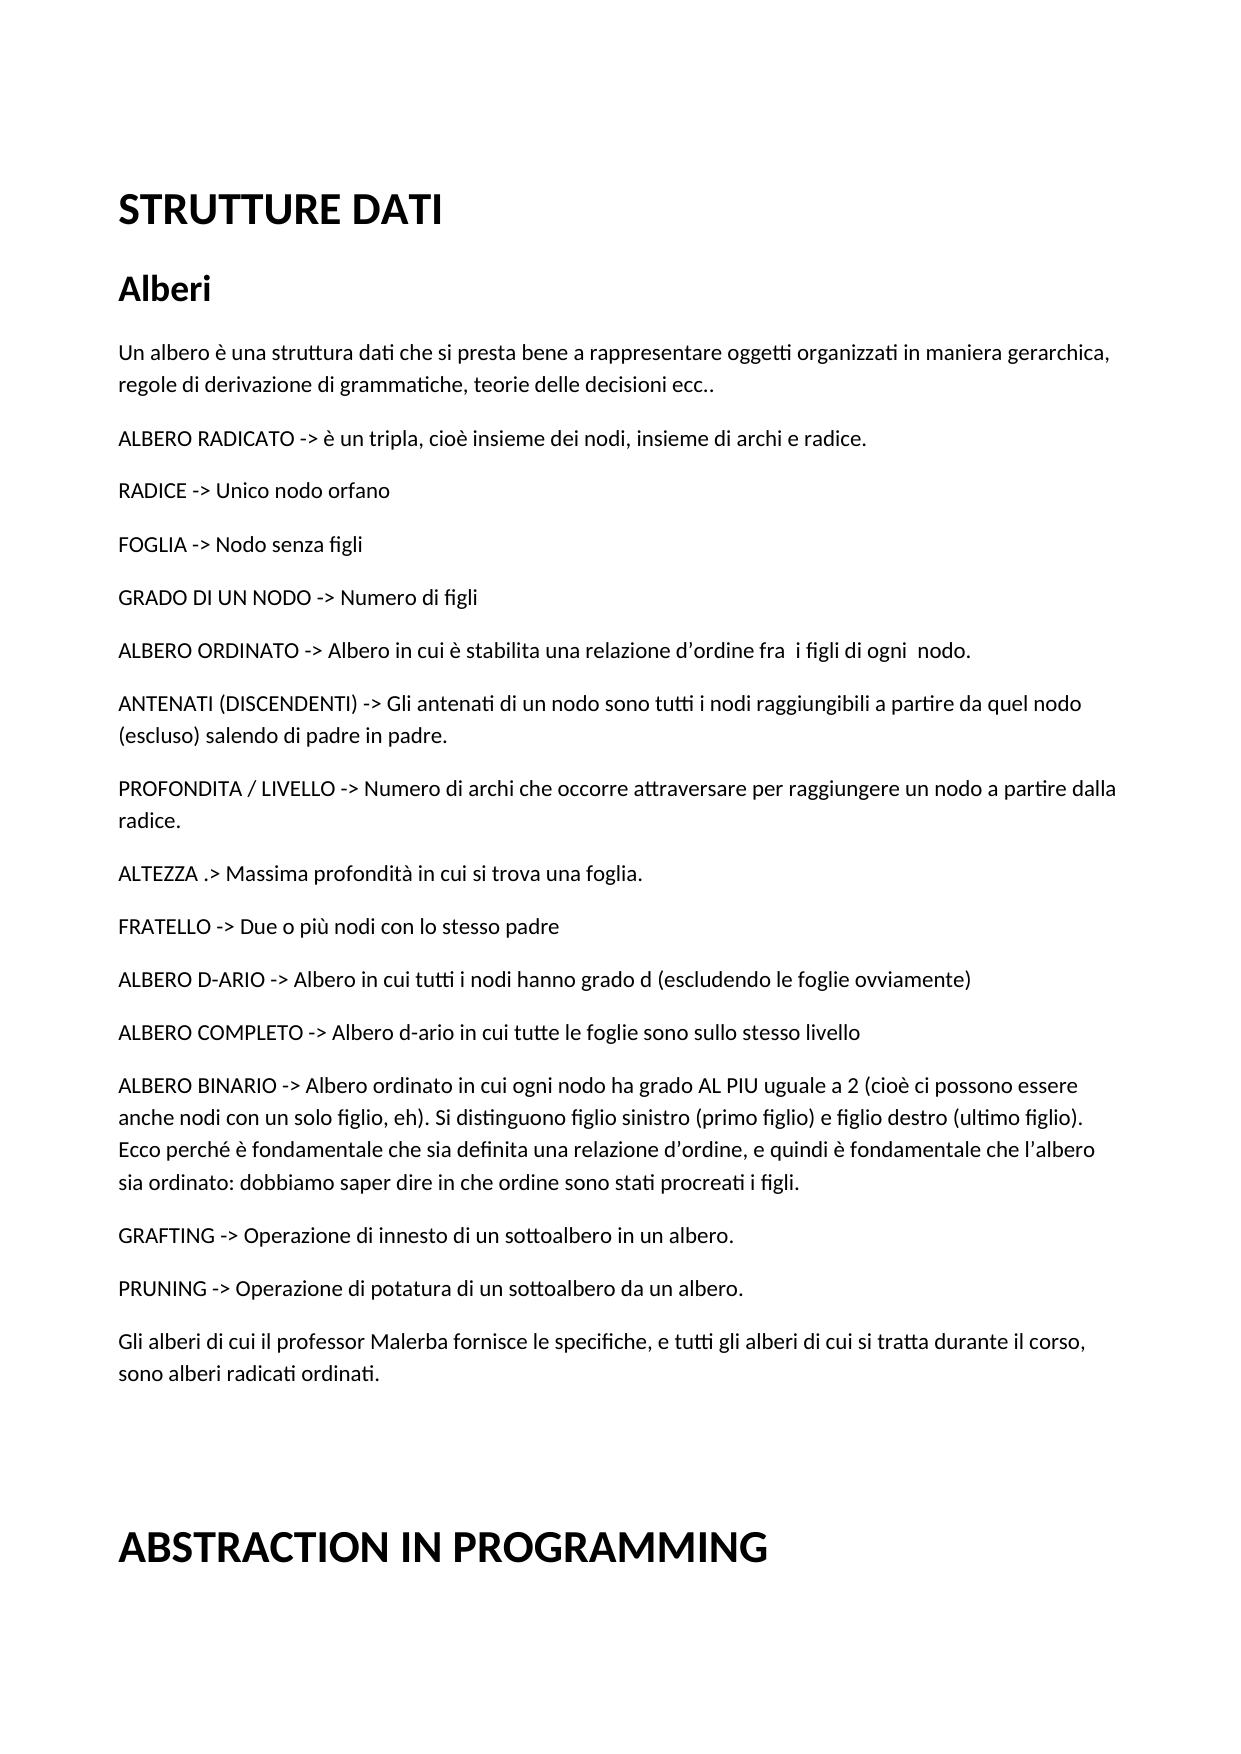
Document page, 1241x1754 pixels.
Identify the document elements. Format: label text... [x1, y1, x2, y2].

text RADICE -> Unico nodo orfano [118, 477, 1122, 505]
text Un albero è una struttura dati che si presta bene a rappresentare oggetti organizzati in maniera gerarchica, regole di derivazione di grammatiche, teorie delle decisioni ecc.. [118, 338, 1122, 399]
text PROFONDITA / LIVELLO -> Numero di archi che occorre attraversare per raggiungere un nodo a partire dalla radice. [118, 774, 1122, 834]
text ALBERO RADICATO -> è un tripla, cioè insieme dei nodi, insieme di archi e radice. [118, 424, 1122, 452]
text ABSTRACTION IN PROGRAMMING [118, 1518, 1122, 1574]
text ALTEZZA .> Massima profondità in cui si trova una foglia. [118, 859, 1122, 887]
text ALBERO ORDINATO -> Albero in cui è stabilita una relazione d’ordine fra i figli di ogni nodo. [118, 636, 1122, 664]
text PRUNING -> Operazione di potatura di un sottoalbero da un albero. [118, 1274, 1122, 1302]
text GRAFTING -> Operazione di innesto di un sottoalbero in un albero. [118, 1221, 1122, 1249]
text GRADO DI UN NODO -> Numero di figli [118, 583, 1122, 611]
text FRATELLO -> Due o più nodi con lo stesso padre [118, 912, 1122, 940]
text Gli alberi di cui il professor Malerba fornisce le specifiche, e tutti gli alberi di cui si tratta durante il corso, sono alberi radicati ordinati. [118, 1327, 1122, 1387]
text STRUTTURE DATI [118, 180, 1122, 236]
text ALBERO D-ARIO -> Albero in cui tutti i nodi hanno grado d (escludendo le foglie ovviamente) [118, 965, 1122, 993]
text ANTENATI (DISCENDENTI) -> Gli antenati di un nodo sono tutti i nodi raggiungibili a partire da quel nodo (escluso) salendo di padre in padre. [118, 689, 1122, 749]
text ALBERO BINARIO -> Albero ordinato in cui ogni nodo ha grado AL PIU uguale a 2 (cioè ci possono essere anche nodi con un solo figlio, eh). Si distinguono figlio sinistro (primo figlio) e figlio destro (ultimo figlio). Ecco perché è fondamentale che sia definita una relazione d’ordine, e quindi è fondamentale che l’albero sia ordinato: dobbiamo saper dire in che ordine sono stati procreati i figli. [118, 1071, 1122, 1196]
text FOGLIA -> Nodo senza figli [118, 530, 1122, 558]
text Alberi [118, 265, 1122, 311]
text ALBERO COMPLETO -> Albero d-ario in cui tutte le foglie sono sullo stesso livello [118, 1018, 1122, 1046]
